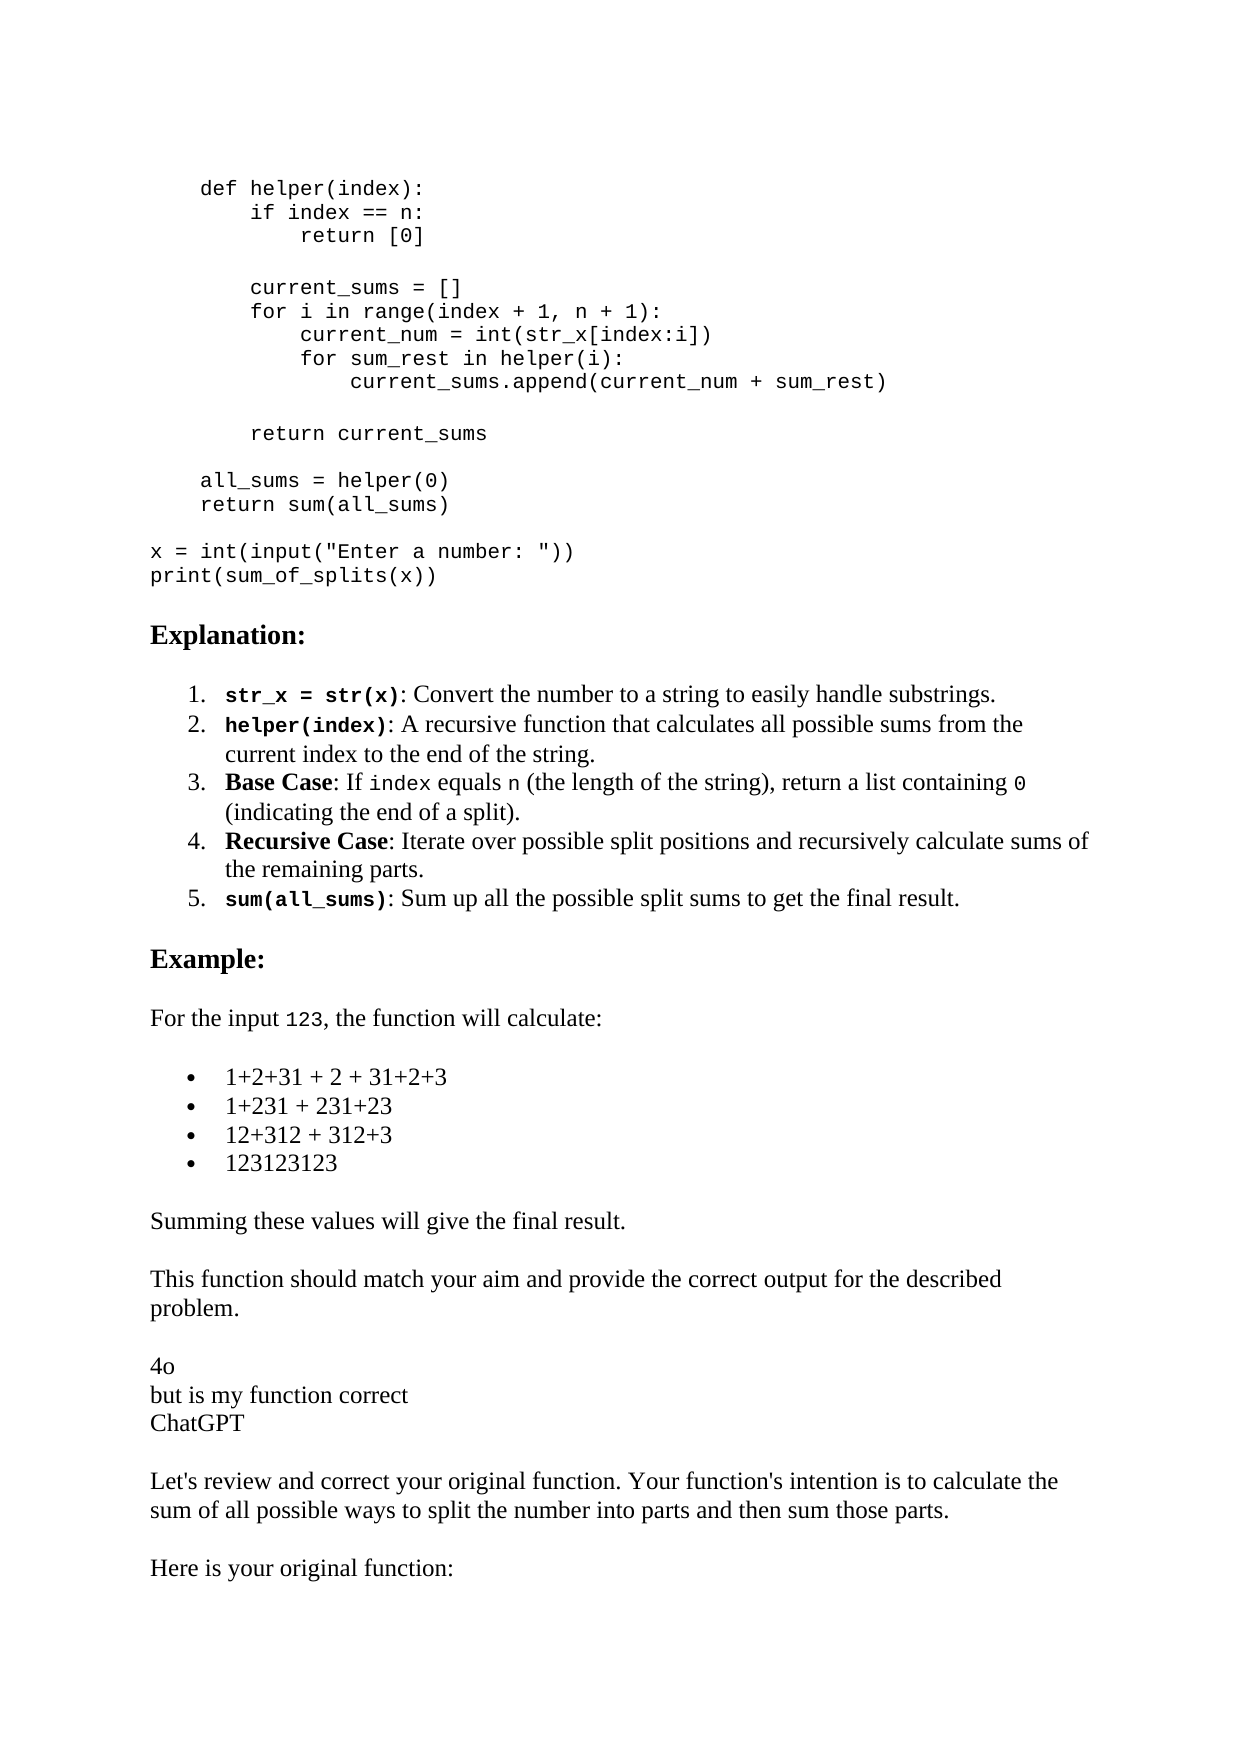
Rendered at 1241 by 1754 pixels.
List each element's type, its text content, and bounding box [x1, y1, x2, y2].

text Example: [150, 942, 1090, 974]
text return current_sums [150, 423, 1090, 447]
text Summing these values will give the final result. [150, 1206, 1090, 1235]
text for i in range(index + 1, n + 1): [150, 301, 1090, 324]
text current_sums = [] [150, 277, 1090, 301]
text but is my function correct [150, 1380, 1090, 1408]
list Base Case: If index equals n (the length of the string), return a list containing 0 (indicating the end of a split). [187, 767, 1090, 826]
text x = int(input("Enter a number: ")) [150, 541, 1090, 565]
list 1+231 + 231+23 [187, 1091, 1090, 1120]
text all_sums = helper(0) [150, 471, 1090, 494]
text for sum_rest in helper(i): [150, 348, 1090, 372]
list sum(all_sums): Sum up all the possible split sums to get the final result. [187, 883, 1090, 913]
text Explanation: [150, 618, 1090, 650]
text return [0] [150, 225, 1090, 249]
text return sum(all_sums) [150, 494, 1090, 518]
text def helper(index): [150, 178, 1090, 202]
text Here is your original function: [150, 1553, 1090, 1582]
list 12+312 + 312+3 [187, 1120, 1090, 1148]
list str_x = str(x): Convert the number to a string to easily handle substrings. [187, 679, 1090, 709]
text ChatGPT [150, 1408, 1090, 1437]
text if index == n: [150, 202, 1090, 225]
text current_sums.append(current_num + sum_rest) [150, 372, 1090, 395]
list 1+2+31 + 2 + 31+2+3 [187, 1062, 1090, 1091]
text For the input 123, the function will calculate: [150, 1003, 1090, 1033]
text current_num = int(str_x[index:i]) [150, 324, 1090, 348]
text print(sum_of_splits(x)) [150, 565, 1090, 589]
text 4o [150, 1351, 1090, 1380]
list Recursive Case: Iterate over possible split positions and recursively calculate sums of the remaining parts. [187, 826, 1090, 883]
list 123123123 [187, 1148, 1090, 1177]
list helper(index): A recursive function that calculates all possible sums from the current index to the end of the string. [187, 709, 1090, 767]
text This function should match your aim and provide the correct output for the described problem. [150, 1264, 1090, 1322]
text Let's review and correct your original function. Your function's intention is to calculate the sum of all possible ways to split the number into parts and then sum those parts. [150, 1466, 1090, 1524]
